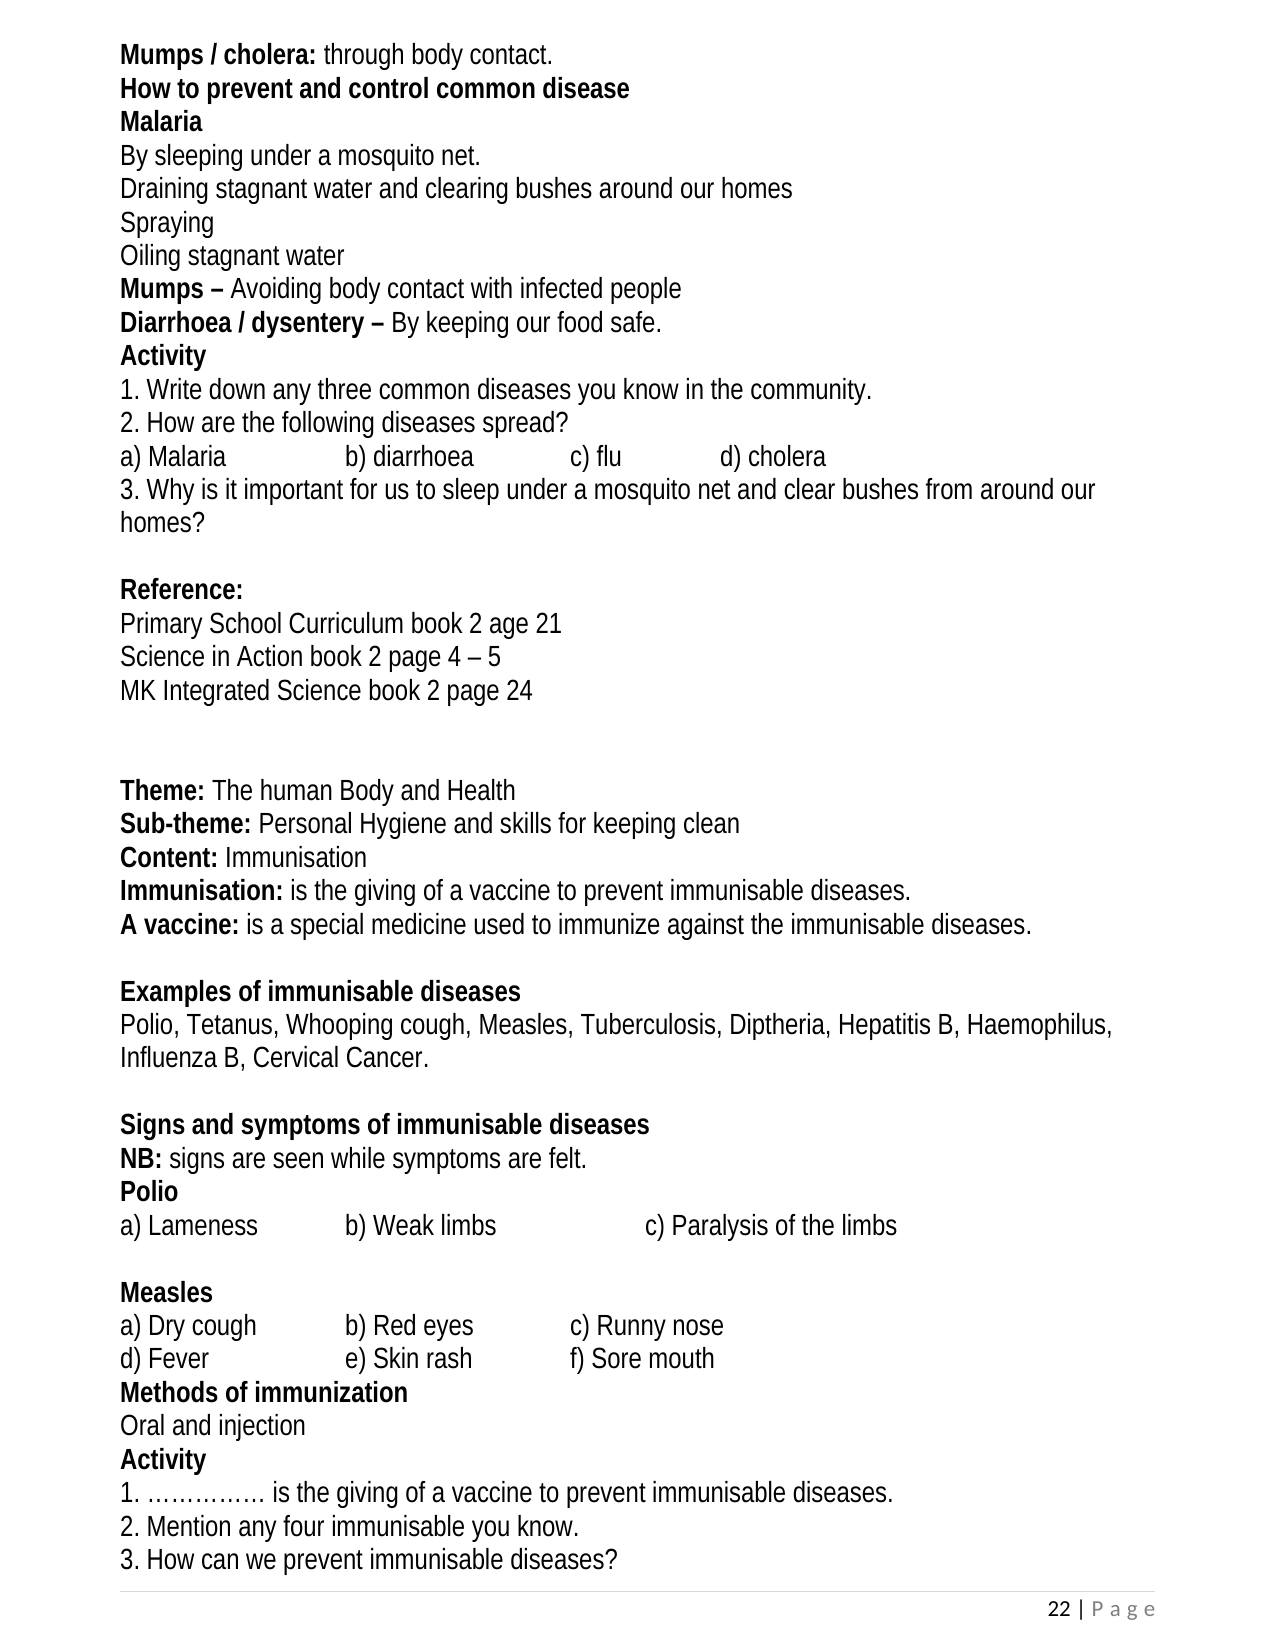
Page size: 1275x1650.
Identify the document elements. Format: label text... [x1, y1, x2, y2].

text a) Malaria b) diarrhoea c) flu d) cholera [120, 439, 1155, 472]
text Measles [120, 1275, 1155, 1308]
text Theme: The human Body and Health [120, 773, 1155, 807]
text Spraying [120, 205, 1155, 238]
text Reference: [120, 572, 1155, 606]
text 2. How are the following diseases spread? [120, 405, 1155, 439]
text 1. …………… is the giving of a vaccine to prevent immunisable diseases. [120, 1475, 1155, 1509]
text 3. Why is it important for us to sleep under a mosquito net and clear bushes from around our homes? [120, 472, 1155, 539]
text Primary School Curriculum book 2 age 21 [120, 606, 1155, 639]
text Activity [120, 1442, 1155, 1475]
text Oral and injection [120, 1408, 1155, 1442]
text By sleeping under a mosquito net. [120, 138, 1155, 171]
text A vaccine: is a special medicine used to immunize against the immunisable diseases. [120, 907, 1155, 940]
text Polio, Tetanus, Whooping cough, Measles, Tuberculosis, Diptheria, Hepatitis B, Haemophilus, Influenza B, Cervical Cancer. [120, 1007, 1155, 1074]
text 1. Write down any three common diseases you know in the community. [120, 372, 1155, 405]
text Diarrhoea / dysentery – By keeping our food safe. [120, 305, 1155, 338]
text Methods of immunization [120, 1375, 1155, 1408]
text NB: signs are seen while symptoms are felt. [120, 1141, 1155, 1174]
text Polio [120, 1174, 1155, 1208]
text a) Lameness b) Weak limbs c) Paralysis of the limbs [120, 1208, 1155, 1241]
text 2. Mention any four immunisable you know. [120, 1509, 1155, 1542]
text 3. How can we prevent immunisable diseases? [120, 1542, 1155, 1576]
text How to prevent and control common disease [120, 71, 1155, 104]
text Activity [120, 338, 1155, 372]
text Mumps / cholera: through body contact. [120, 37, 1155, 71]
text d) Fever e) Skin rash f) Sore mouth [120, 1342, 1155, 1375]
text Signs and symptoms of immunisable diseases [120, 1107, 1155, 1141]
text Malaria [120, 104, 1155, 138]
text Immunisation: is the giving of a vaccine to prevent immunisable diseases. [120, 873, 1155, 907]
text Examples of immunisable diseases [120, 974, 1155, 1007]
text Draining stagnant water and clearing bushes around our homes [120, 171, 1155, 205]
text MK Integrated Science book 2 page 24 [120, 673, 1155, 706]
text Mumps – Avoiding body contact with infected people [120, 272, 1155, 305]
text a) Dry cough b) Red eyes c) Runny nose [120, 1308, 1155, 1342]
text Oiling stagnant water [120, 238, 1155, 272]
text Sub-theme: Personal Hygiene and skills for keeping clean [120, 807, 1155, 840]
text Content: Immunisation [120, 840, 1155, 873]
text Science in Action book 2 page 4 – 5 [120, 639, 1155, 673]
